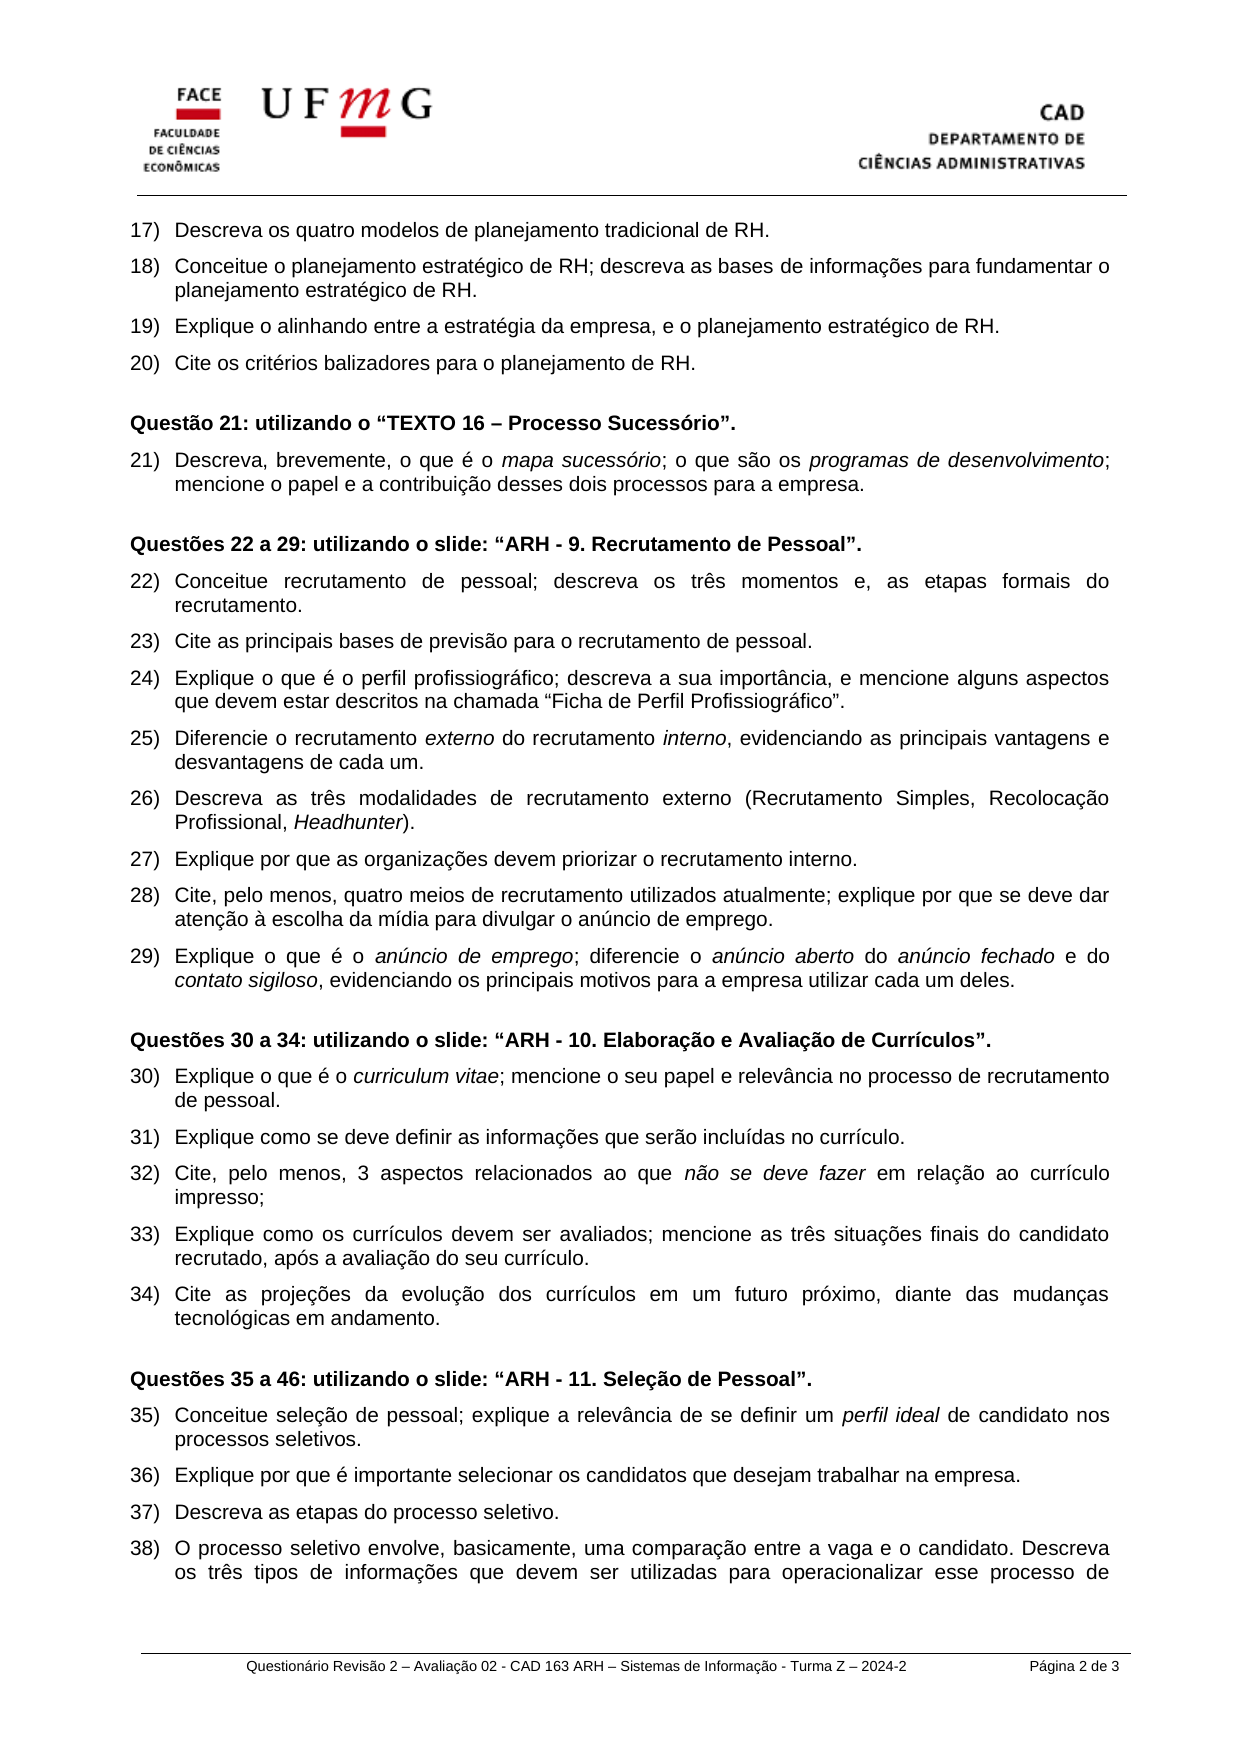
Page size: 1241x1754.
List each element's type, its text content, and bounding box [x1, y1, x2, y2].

list Explique o que é o anúncio de emprego; diferencie o anúncio aberto do anúncio fechado e do contato sigiloso, evidenciando os principais motivos para a empresa utilizar cada um deles. [130, 943, 1110, 991]
text Questões 30 a 34: utilizando o slide: “ARH - 10. Elaboração e Avaliação de Currículos”. [130, 1028, 1110, 1052]
picture [847, 87, 1096, 195]
list Conceitue o planejamento estratégico de RH; descreva as bases de informações para fundamentar o planejamento estratégico de RH. [130, 254, 1110, 302]
list Cite, pelo menos, 3 aspectos relacionados ao que não se deve fazer em relação ao currículo impresso; [130, 1161, 1110, 1209]
text Questões 22 a 29: utilizando o slide: “ARH - 9. Recrutamento de Pessoal”. [130, 532, 1110, 556]
list Explique por que é importante selecionar os candidatos que desejam trabalhar na empresa. [130, 1463, 1110, 1487]
list Cite, pelo menos, quatro meios de recrutamento utilizados atualmente; explique por que se deve dar atenção à escolha da mídia para divulgar o anúncio de emprego. [130, 883, 1110, 931]
list Descreva os quatro modelos de planejamento tradicional de RH. [130, 217, 1110, 241]
list Explique como se deve definir as informações que serão incluídas no currículo. [130, 1125, 1110, 1149]
list Conceitue seleção de pessoal; explique a relevância de se definir um perfil ideal de candidato nos processos seletivos. [130, 1403, 1110, 1451]
list Descreva as etapas do processo seletivo. [130, 1500, 1110, 1524]
text Questão 21: utilizando o “TEXTO 16 – Processo Sucessório”. [130, 411, 1110, 435]
list Conceitue recrutamento de pessoal; descreva os três momentos e, as etapas formais do recrutamento. [130, 568, 1110, 616]
list Explique o que é o perfil profissiográfico; descreva a sua importância, e mencione alguns aspectos que devem estar descritos na chamada “Ficha de Perfil Profissiográfico”. [130, 665, 1110, 713]
list Explique o alinhando entre a estratégia da empresa, e o planejamento estratégico de RH. [130, 314, 1110, 338]
picture [120, 79, 444, 183]
list Explique o que é o curriculum vitae; mencione o seu papel e relevância no processo de recrutamento de pessoal. [130, 1064, 1110, 1112]
list Descreva, brevemente, o que é o mapa sucessório; o que são os programas de desenvolvimento; mencione o papel e a contribuição desses dois processos para a empresa. [130, 448, 1110, 496]
list Cite os critérios balizadores para o planejamento de RH. [130, 351, 1110, 375]
text Questões 35 a 46: utilizando o slide: “ARH - 11. Seleção de Pessoal”. [130, 1366, 1110, 1390]
list Explique como os currículos devem ser avaliados; mencione as três situações finais do candidato recrutado, após a avaliação do seu currículo. [130, 1222, 1110, 1269]
list Diferencie o recrutamento externo do recrutamento interno, evidenciando as principais vantagens e desvantagens de cada um. [130, 726, 1110, 774]
list Cite as projeções da evolução dos currículos em um futuro próximo, diante das mudanças tecnológicas em andamento. [130, 1282, 1110, 1330]
list Cite as principais bases de previsão para o recrutamento de pessoal. [130, 629, 1110, 653]
list Explique por que as organizações devem priorizar o recrutamento interno. [130, 847, 1110, 871]
list Descreva as três modalidades de recrutamento externo (Recrutamento Simples, Recolocação Profissional, Headhunter). [130, 786, 1110, 834]
